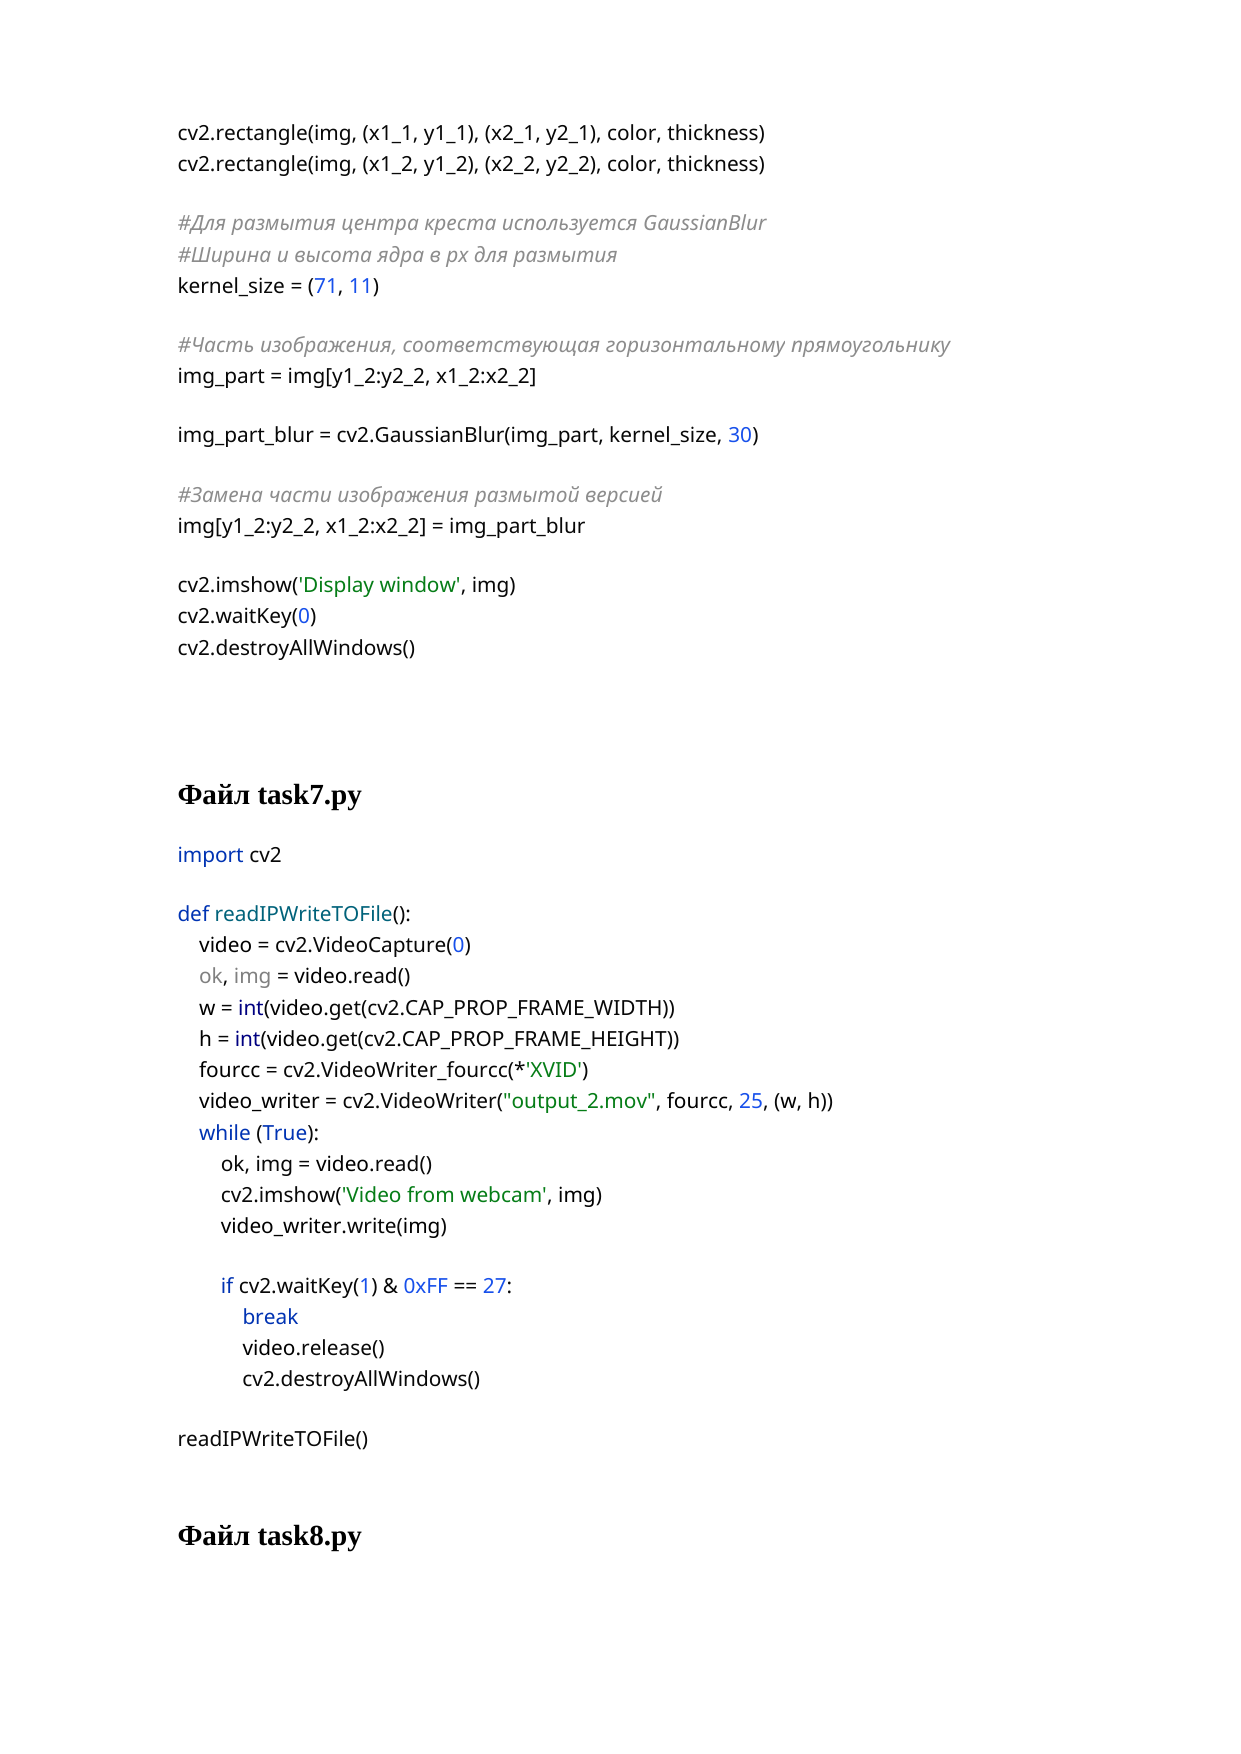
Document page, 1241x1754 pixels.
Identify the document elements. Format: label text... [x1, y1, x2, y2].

text Файл task8.py [177, 1518, 1152, 1551]
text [177, 118, 1139, 661]
text import cv2 def readIPWriteTOFile(): video = cv2.VideoCapture(0) ok, img = video.read() w = int(video.get(cv2.CAP_PROP_FRAME_WIDTH)) h = int(video.get(cv2.CAP_PROP_FRAME_HEIGHT)) fourcc = cv2.VideoWriter_fourcc(*'XVID') video_writer = cv2.VideoWriter("output_2.mov", fourcc, 25, (w, h)) while (True): ok, img = video.read() cv2.imshow('Video from webcam', img) video_writer.write(img) if cv2.waitKey(1) & 0xFF == 27: break video.release() cv2.destroyAllWindows() readIPWriteTOFile() [177, 840, 1139, 1452]
text Файл task7.py [177, 777, 1152, 811]
